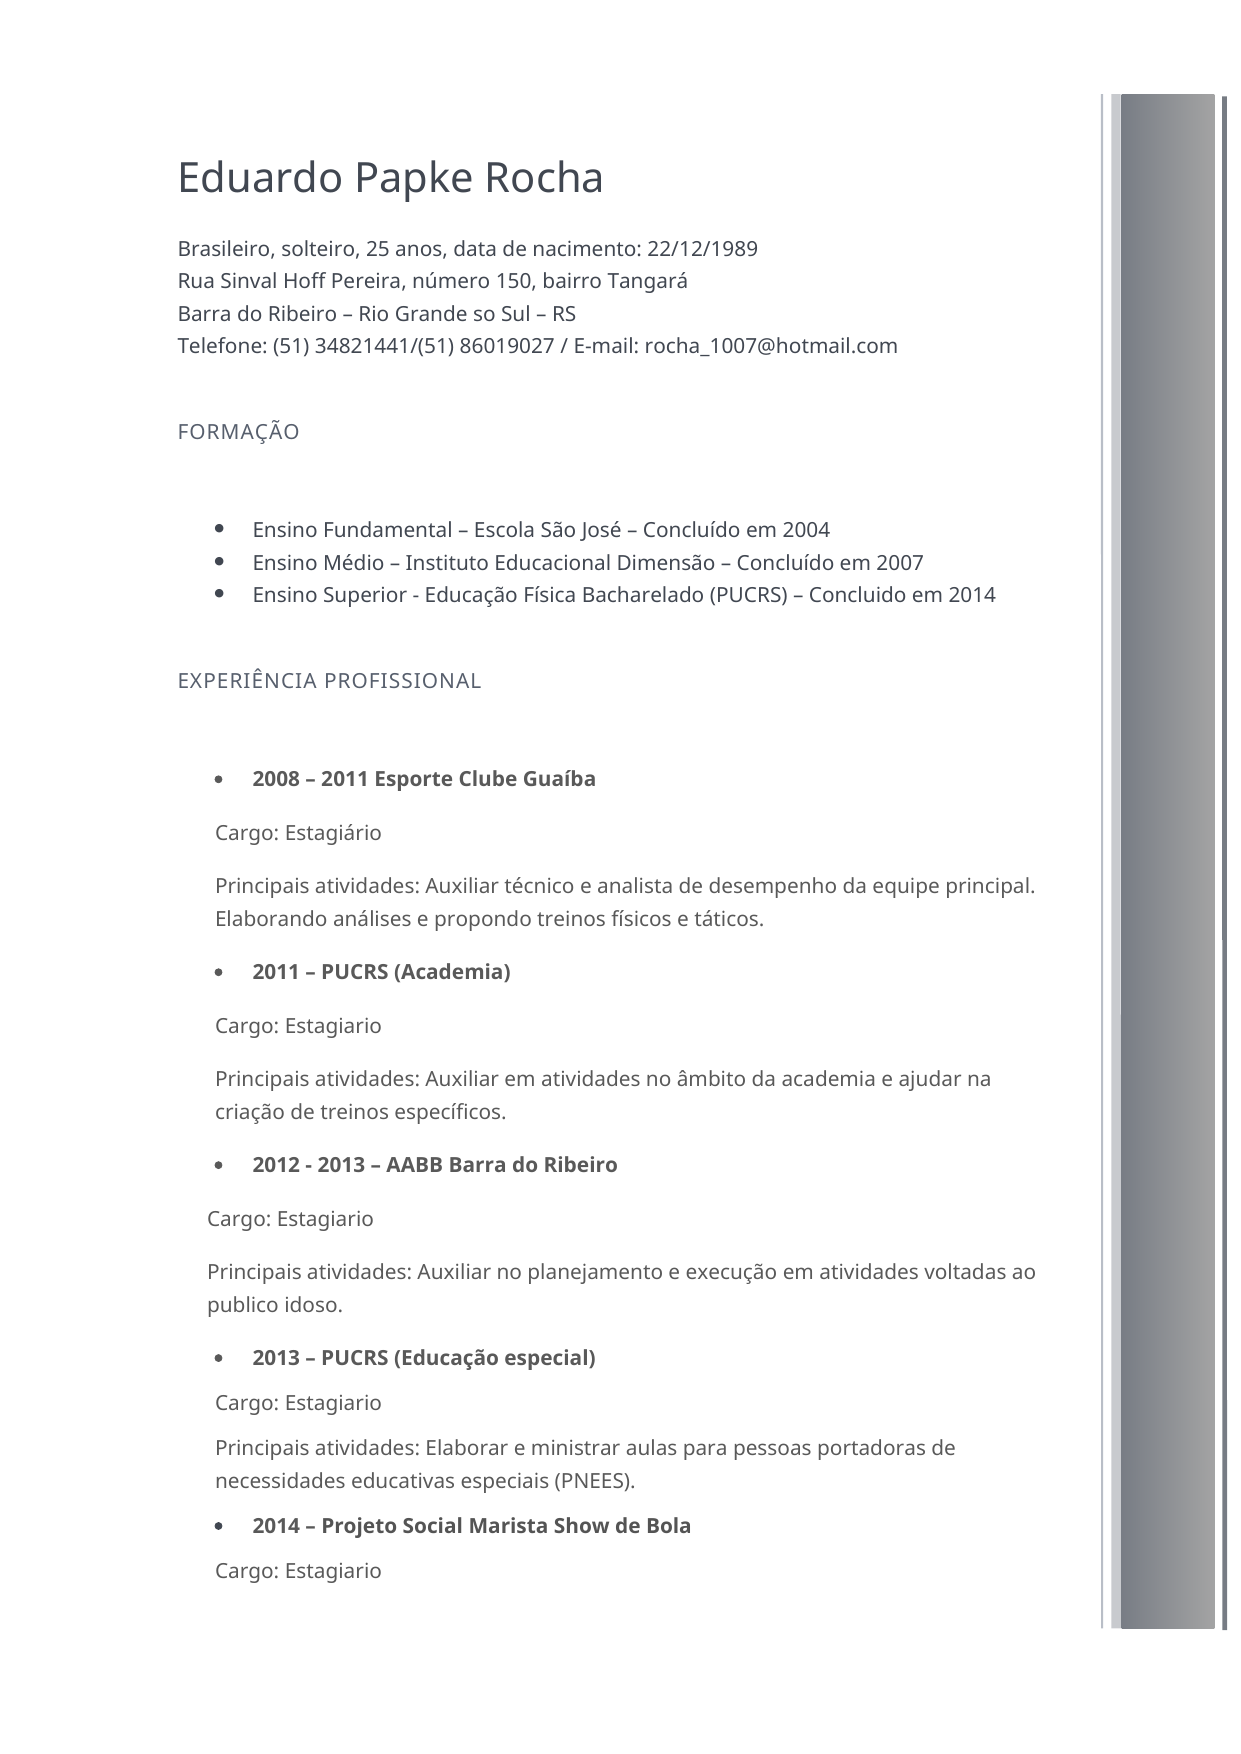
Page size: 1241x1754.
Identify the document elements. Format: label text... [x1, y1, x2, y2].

text Cargo: Estagiario [215, 1011, 1063, 1039]
text Principais atividades: Auxiliar em atividades no âmbito da academia e ajudar na criação de treinos específicos. [215, 1064, 1063, 1125]
list 2012 - 2013 – AABB Barra do Ribeiro [215, 1150, 1063, 1179]
text FORMAÇÃO [177, 417, 1063, 446]
text Principais atividades: Auxiliar técnico e analista de desempenho da equipe principal. Elaborando análises e propondo treinos físicos e táticos. [215, 871, 1063, 932]
text Principais atividades: Auxiliar no planejamento e execução em atividades voltadas ao publico idoso. [207, 1257, 1063, 1318]
list 2011 – PUCRS (Academia) [215, 957, 1063, 986]
list Principais atividades: Elaborar e ministrar aulas para pessoas portadoras de necessidades educativas especiais (PNEES). [215, 1433, 1063, 1494]
text Cargo: Estagiário [215, 818, 1063, 846]
text Brasileiro, solteiro, 25 anos, data de nacimento: 22/12/1989 Rua Sinval Hoff Pereira, número 150, bairro Tangará Barra do Ribeiro – Rio Grande so Sul – RS Telefone: (51) 34821441/(51) 86019027 / E-mail: rocha_1007@hotmail.com [177, 234, 1063, 392]
list Ensino Superior - Educação Física Bacharelado (PUCRS) – Concluido em 2014 [215, 581, 1063, 609]
list 2013 – PUCRS (Educação especial) [215, 1343, 1063, 1372]
list Cargo: Estagiario [215, 1556, 1063, 1584]
text EXPERIÊNCIA PROFISSIONAL [177, 667, 1063, 695]
list 2008 – 2011 Esporte Clube Guaíba [215, 764, 1063, 793]
list Ensino Fundamental – Escola São José – Concluído em 2004 [215, 515, 1063, 544]
list Cargo: Estagiario [215, 1388, 1063, 1417]
text Cargo: Estagiario [207, 1204, 1063, 1232]
list 2014 – Projeto Social Marista Show de Bola [463, 1511, 1063, 1539]
list Ensino Médio – Instituto Educacional Dimensão – Concluído em 2007 [215, 548, 1063, 576]
list 2014 – Projeto Social Marista Show de Bola [215, 1511, 403, 1539]
text Eduardo Papke Rocha [177, 148, 1063, 204]
